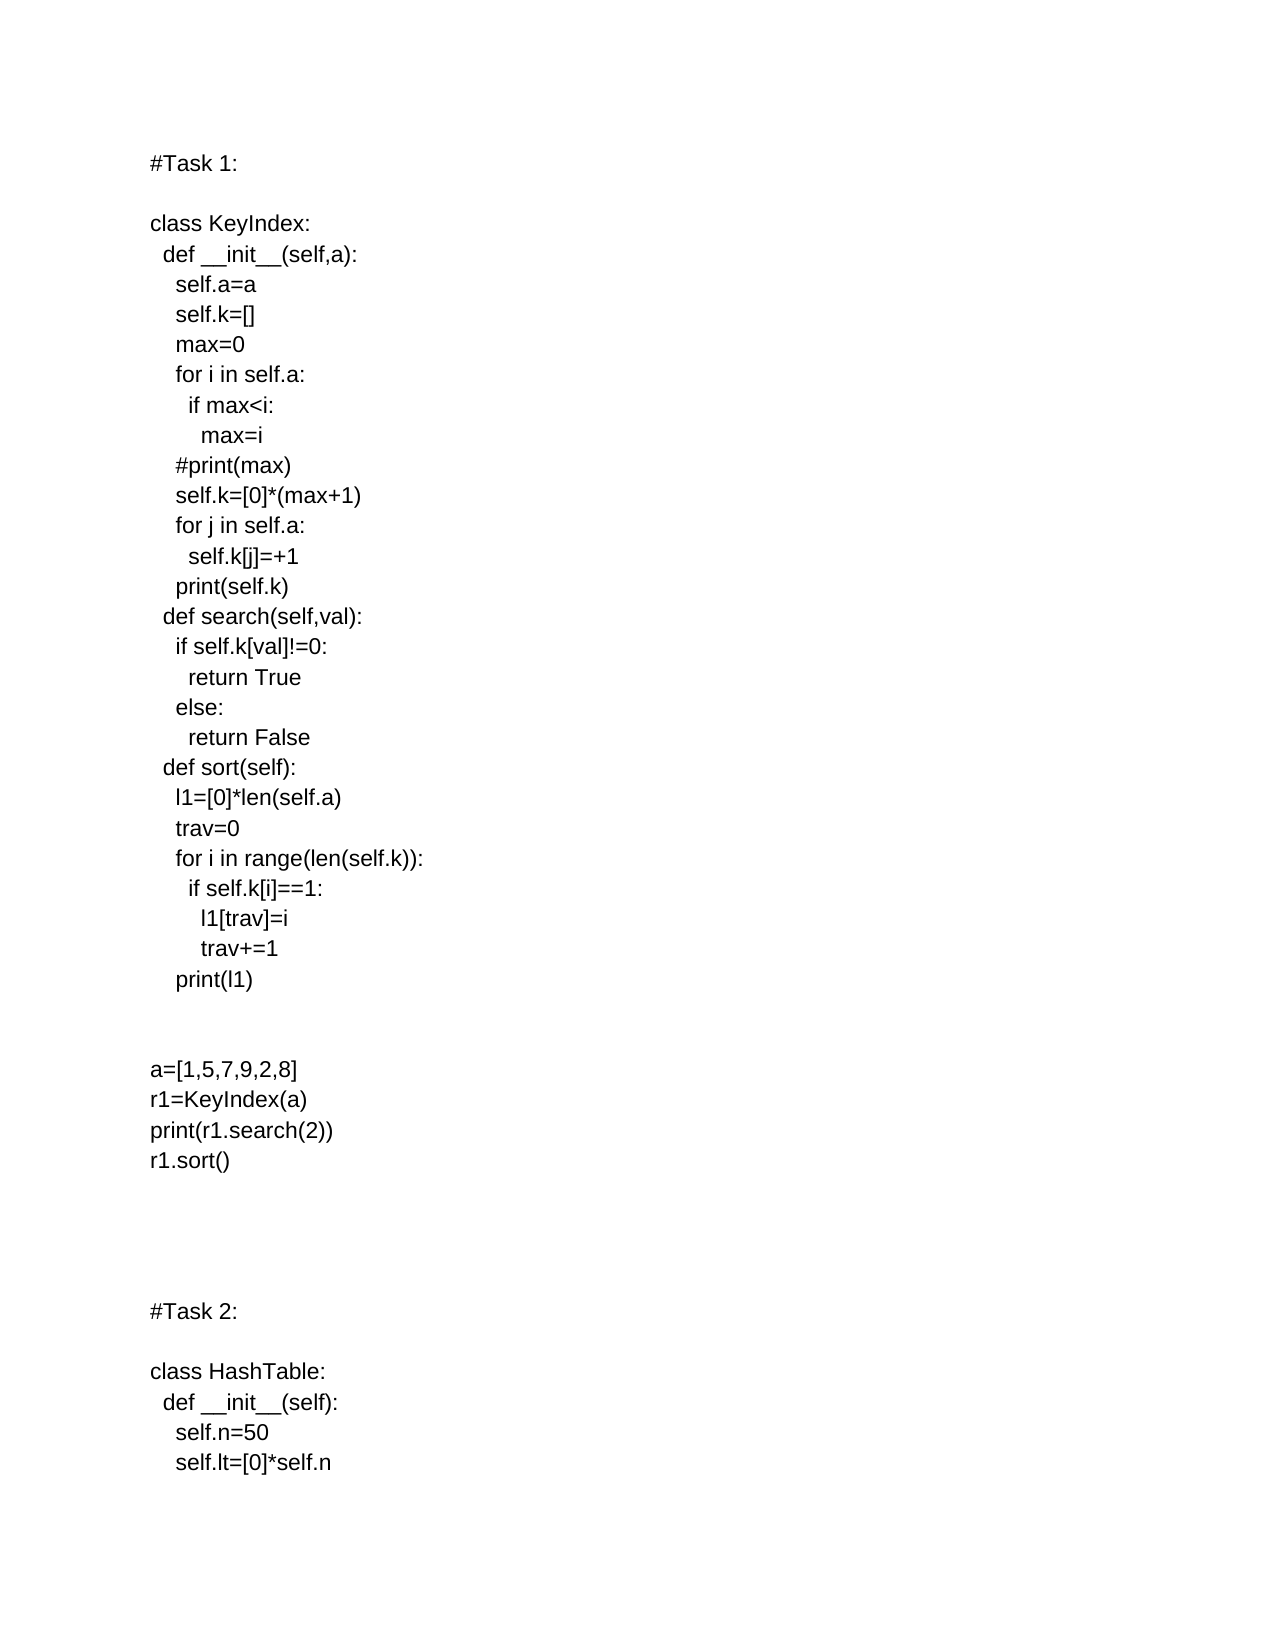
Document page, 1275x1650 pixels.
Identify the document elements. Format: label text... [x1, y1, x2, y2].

text self.n=50 [150, 1419, 1125, 1445]
text def search(self,val): [150, 603, 1125, 629]
text print(r1.search(2)) [150, 1117, 1125, 1143]
text print(self.k) [150, 573, 1125, 599]
text #print(max) [150, 452, 1125, 478]
text def __init__(self): [150, 1388, 1125, 1415]
text for i in range(len(self.k)): [150, 845, 1125, 871]
text a=[1,5,7,9,2,8] [150, 1056, 1125, 1083]
text def sort(self): [150, 754, 1125, 781]
text return False [150, 724, 1125, 750]
text r1.sort() [150, 1147, 1125, 1173]
text self.lt=[0]*self.n [150, 1449, 1125, 1475]
text trav+=1 [150, 935, 1125, 962]
text def __init__(self,a): [150, 241, 1125, 267]
text if self.k[val]!=0: [150, 633, 1125, 660]
text class HashTable: [150, 1358, 1125, 1385]
text print(l1) [150, 966, 1125, 992]
text l1[trav]=i [150, 905, 1125, 932]
text for i in self.a: [150, 361, 1125, 388]
text self.k=[] [150, 301, 1125, 327]
text if max<i: [150, 392, 1125, 418]
text self.k=[0]*(max+1) [150, 482, 1125, 509]
text if self.k[i]==1: [150, 875, 1125, 901]
text r1=KeyIndex(a) [150, 1086, 1125, 1113]
text class KeyIndex: [150, 210, 1125, 237]
text l1=[0]*len(self.a) [150, 784, 1125, 811]
text self.a=a [150, 271, 1125, 297]
text for j in self.a: [150, 512, 1125, 539]
text #Task 1: [150, 150, 1125, 176]
text #Task 2: [150, 1298, 1125, 1324]
text else: [150, 694, 1125, 720]
text trav=0 [150, 814, 1125, 841]
text max=i [150, 422, 1125, 448]
text max=0 [150, 331, 1125, 358]
text self.k[j]=+1 [150, 543, 1125, 569]
text return True [150, 663, 1125, 690]
